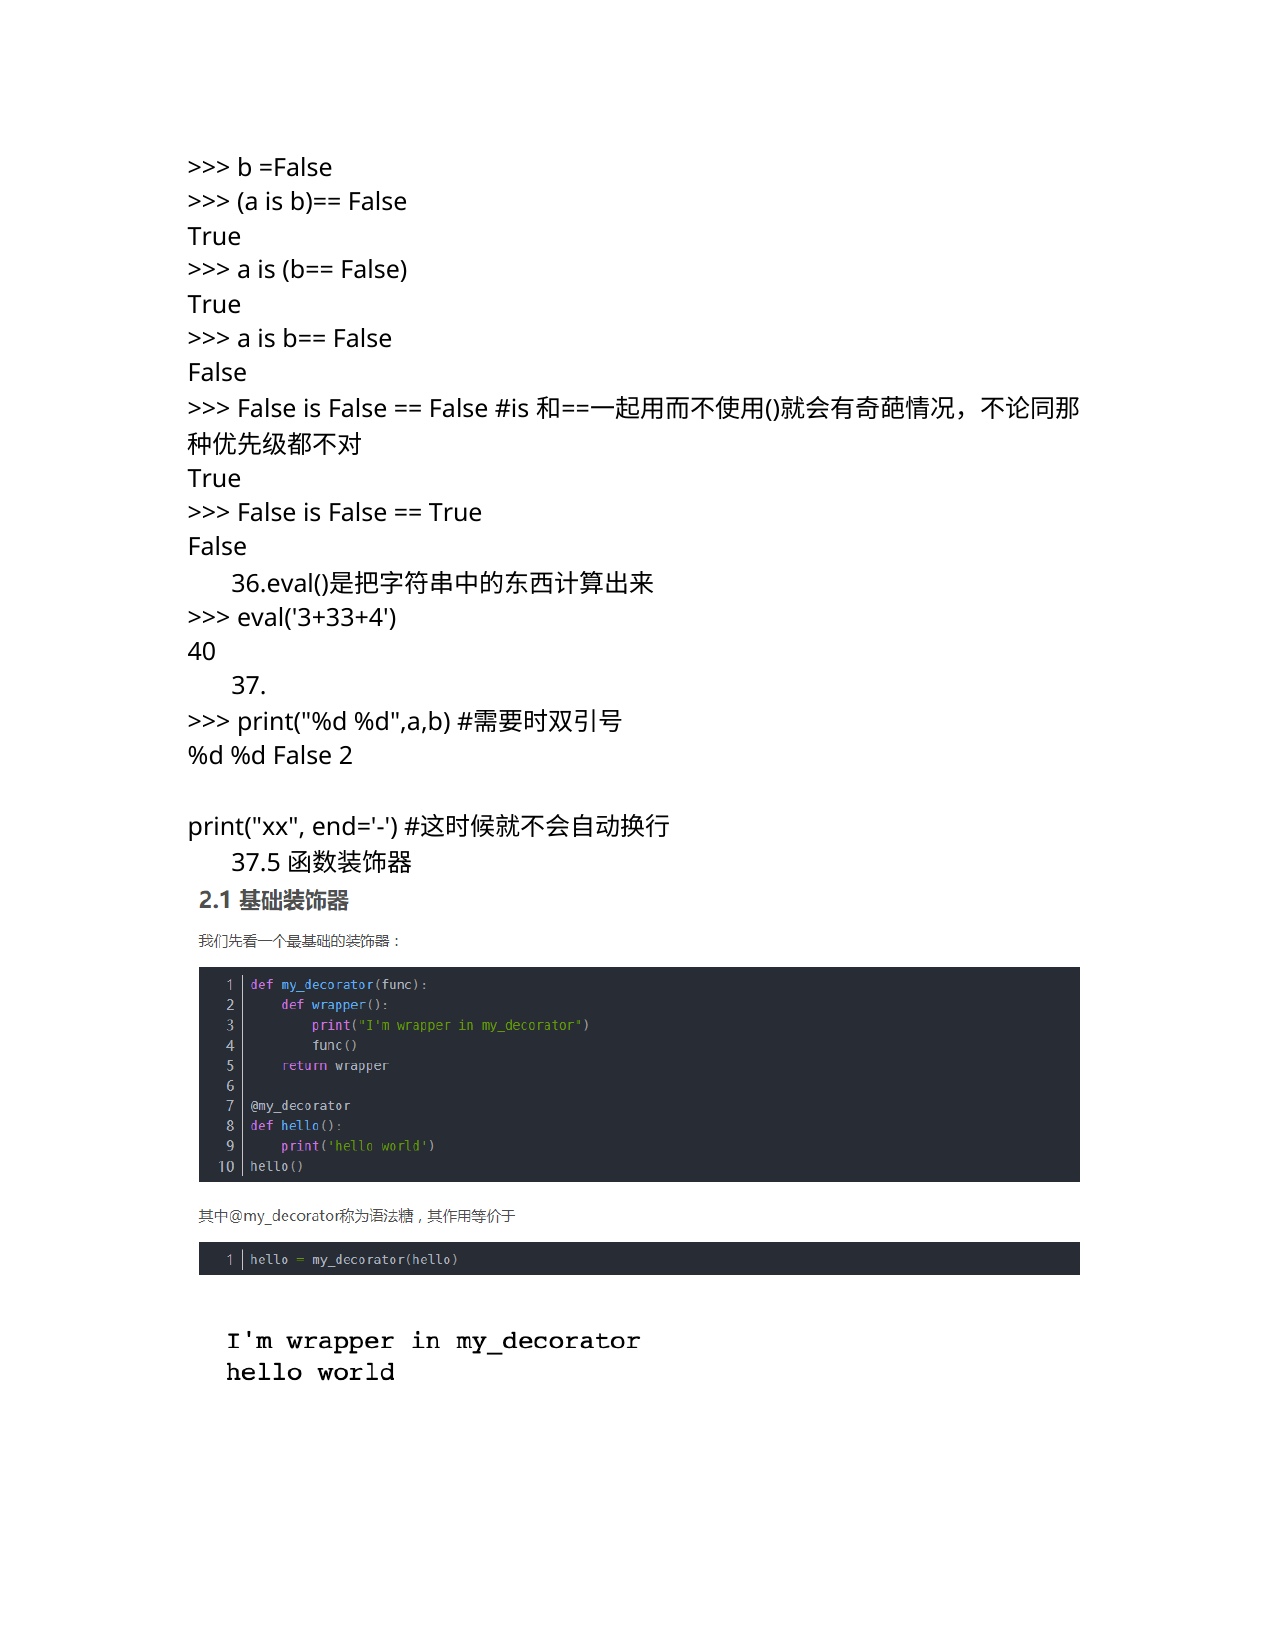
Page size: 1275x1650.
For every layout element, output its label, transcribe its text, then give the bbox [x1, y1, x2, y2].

picture [187, 878, 1088, 1402]
text print("xx", end='-') #这时候就不会自动换行 [187, 806, 1087, 842]
text %d %d False 2 [187, 738, 1087, 772]
text False [187, 529, 1087, 563]
text 37.5 函数装饰器 [187, 842, 1087, 878]
text False [187, 354, 1087, 388]
text 40 [187, 633, 1087, 667]
text >>> b =False [187, 150, 1087, 184]
text >>> a is b== False [187, 320, 1087, 354]
text >>> a is (b== False) [187, 252, 1087, 286]
text >>> print("%d %d",a,b) #需要时双引号 [187, 702, 1087, 738]
text True [187, 461, 1087, 495]
text >>> False is False == True [187, 495, 1087, 529]
text >>> (a is b)== False [187, 184, 1087, 218]
text >>> False is False == False #is 和==一起用而不使用()就会有奇葩情况，不论同那种优先级都不对 [187, 388, 1087, 461]
text 37. [187, 667, 1087, 702]
text >>> eval('3+33+4') [187, 599, 1087, 633]
text 36.eval()是把字符串中的东西计算出来 [187, 563, 1087, 599]
text True [187, 286, 1087, 320]
text True [187, 218, 1087, 252]
